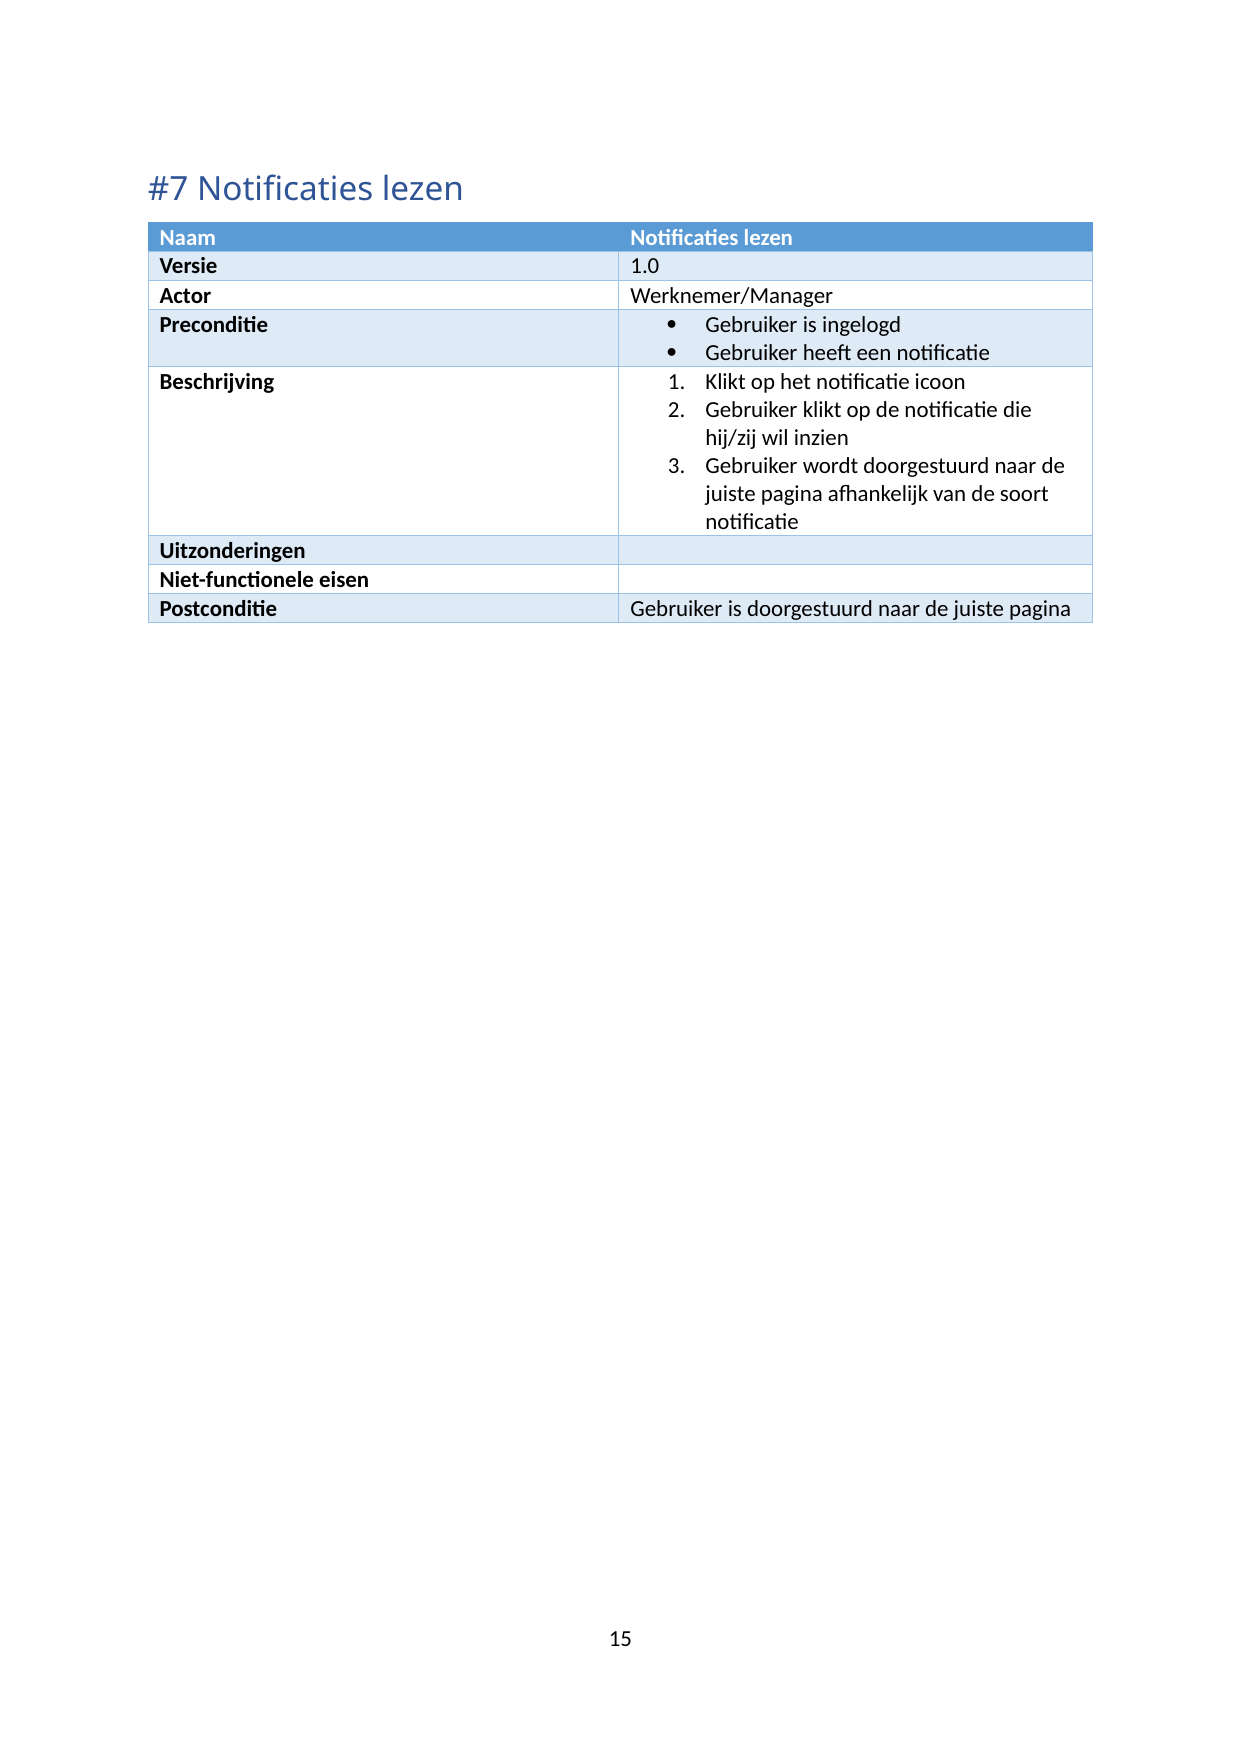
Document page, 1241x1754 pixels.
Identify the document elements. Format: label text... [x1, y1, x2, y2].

table_cell Preconditie [149, 310, 618, 366]
table_cell [619, 565, 1092, 593]
table_cell Beschrijving [149, 367, 618, 535]
table_cell Postconditie [149, 594, 618, 622]
table_cell [619, 536, 1092, 564]
table_cell Gebruiker is doorgestuurd naar de juiste pagina [619, 594, 1092, 622]
subtitle #7 Notificaties lezen [148, 164, 1093, 210]
table_cell Actor [149, 281, 618, 309]
table_cell Niet-functionele eisen [149, 565, 618, 593]
table_header Notificaties lezen [619, 223, 1092, 251]
table_cell Werknemer/Manager [619, 281, 1092, 309]
table_header Naam [149, 223, 618, 251]
table_cell 1.0 [619, 252, 1092, 280]
table_cell Versie [149, 252, 618, 280]
table_cell Klikt op het notificatie icoon Gebruiker klikt op de notificatie die hij/zij wil inzien Gebruiker wordt doorgestuurd naar de juiste pagina afhankelijk van de soort notificatie [619, 367, 1092, 535]
table_cell Gebruiker is ingelogd Gebruiker heeft een notificatie [619, 310, 1092, 366]
table_cell Uitzonderingen [149, 536, 618, 564]
